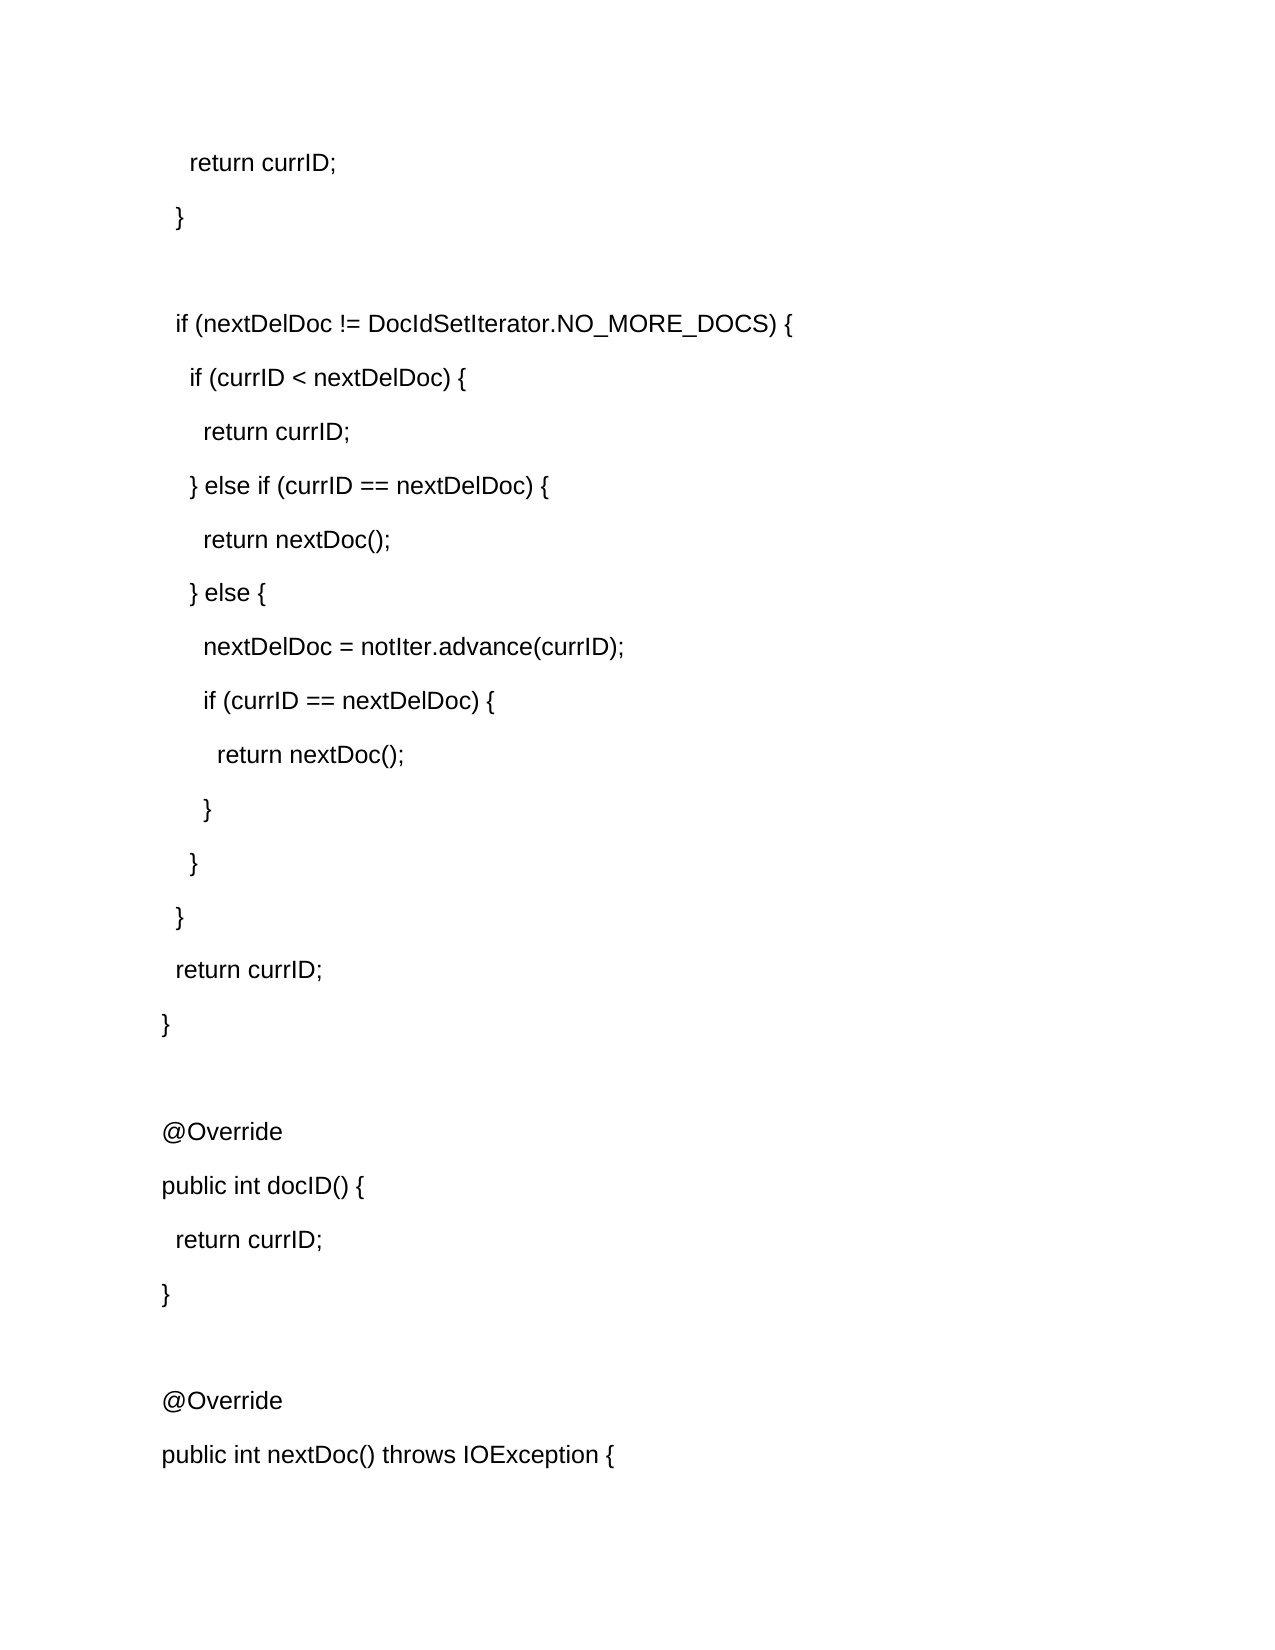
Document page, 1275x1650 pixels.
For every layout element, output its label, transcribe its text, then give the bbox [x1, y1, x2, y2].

text } [148, 794, 1127, 823]
text nextDelDoc = notIter.advance(currID); [148, 632, 1127, 661]
text return currID; [148, 955, 1127, 984]
text } [148, 1278, 1127, 1307]
text return currID; [148, 148, 1127, 176]
text } else { [148, 578, 1127, 607]
text return nextDoc(); [148, 524, 1127, 553]
text return currID; [148, 417, 1127, 446]
text if (currID < nextDelDoc) { [148, 363, 1127, 392]
text } [148, 848, 1127, 876]
text @Override [148, 1386, 1127, 1415]
text } else if (currID == nextDelDoc) { [148, 471, 1127, 499]
text return currID; [148, 1225, 1127, 1253]
text if (nextDelDoc != DocIdSetIterator.NO_MORE_DOCS) { [148, 309, 1127, 338]
text public int nextDoc() throws IOException { [148, 1440, 1127, 1469]
text return nextDoc(); [148, 740, 1127, 769]
text } [148, 902, 1127, 930]
text } [148, 1009, 1127, 1038]
text if (currID == nextDelDoc) { [148, 686, 1127, 715]
text public int docID() { [148, 1171, 1127, 1199]
text @Override [148, 1117, 1127, 1146]
text } [148, 201, 1127, 230]
